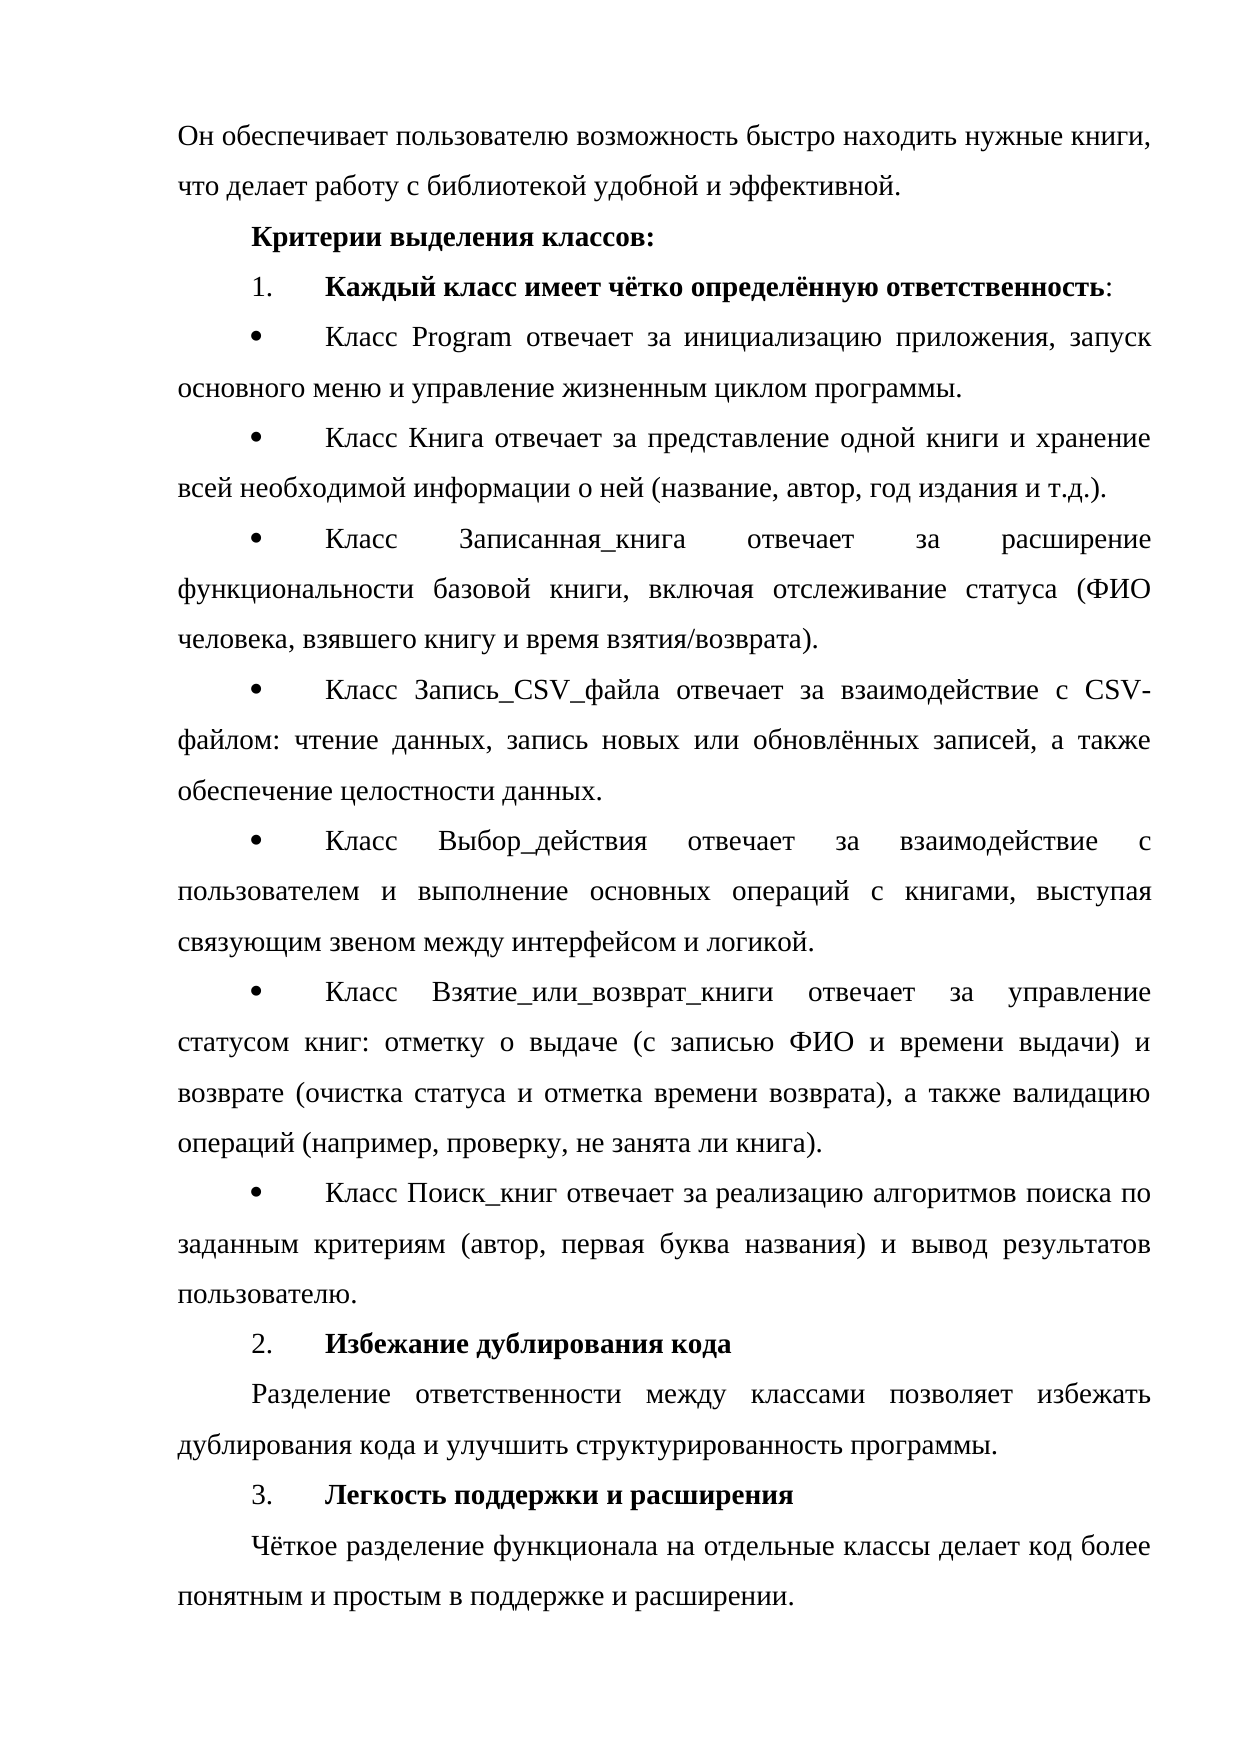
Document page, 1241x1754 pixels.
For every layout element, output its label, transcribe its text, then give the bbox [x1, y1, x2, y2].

list Легкость поддержки и расширения [177, 1477, 1152, 1511]
list Класс Взятие_или_возврат_книги отвечает за управление статусом книг: отметку о выдаче (с записью ФИО и времени выдачи) и возврате (очистка статуса и отметка времени возврата), а также валидацию операций (например, проверку, не занята ли книга). [177, 974, 1152, 1158]
text Чёткое разделение функционала на отдельные классы делает код более понятным и простым в поддержке и расширении. [177, 1528, 1152, 1611]
list Критерии выделения классов: [177, 219, 1152, 252]
list Класс Запись_CSV_файла отвечает за взаимодействие с CSV-файлом: чтение данных, запись новых или обновлённых записей, а также обеспечение целостности данных. [177, 672, 1152, 806]
list Класс Поиск_книг отвечает за реализацию алгоритмов поиска по заданным критериям (автор, первая буква названия) и вывод результатов пользователю. [177, 1175, 1152, 1309]
text Разделение ответственности между классами позволяет избежать дублирования кода и улучшить структурированность программы. [177, 1377, 1152, 1461]
list Каждый класс имеет чётко определённую ответственность: [177, 269, 1152, 303]
list Класс Program отвечает за инициализацию приложения, запуск основного меню и управление жизненным циклом программы. [177, 319, 1152, 403]
list Класс Записанная_книга отвечает за расширение функциональности базовой книги, включая отслеживание статуса (ФИО человека, взявшего книгу и время взятия/возврата). [177, 521, 1152, 655]
list Класс Книга отвечает за представление одной книги и хранение всей необходимой информации о ней (название, автор, год издания и т.д.). [177, 420, 1152, 504]
list Избежание дублирования кода [177, 1326, 1152, 1360]
list Класс Выбор_действия отвечает за взаимодействие с пользователем и выполнение основных операций с книгами, выступая связующим звеном между интерфейсом и логикой. [177, 823, 1152, 957]
